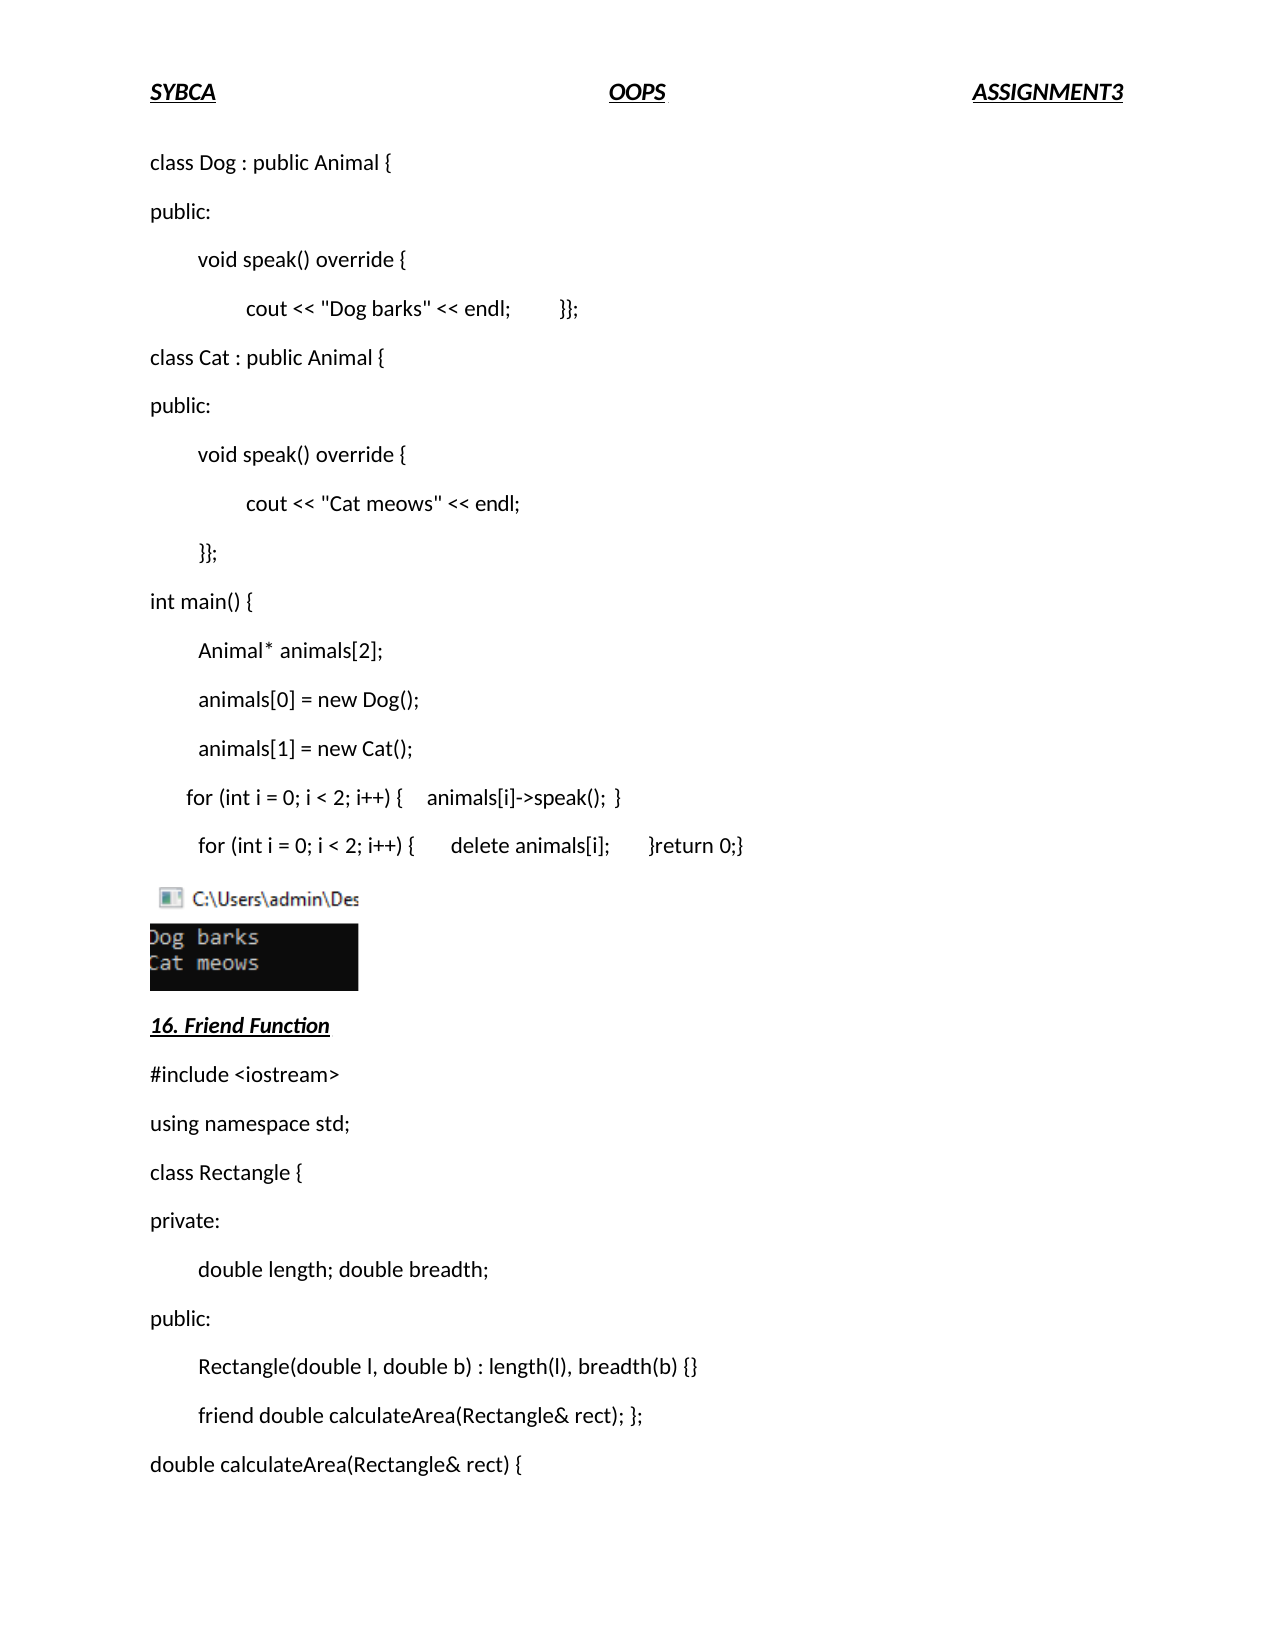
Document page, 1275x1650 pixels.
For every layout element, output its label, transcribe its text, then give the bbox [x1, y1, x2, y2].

text double calculateArea(Rectangle& rect) { [150, 1450, 1162, 1478]
subtitle Friend Function [150, 906, 1162, 1039]
text Rectangle(double l, double b) : length(l), breadth(b) {} friend double calculateArea(Rectangle& rect); }; [198, 1352, 729, 1429]
text int main() { [150, 587, 1162, 615]
text cout << "Dog barks" << endl; }}; class Cat : public Animal { [150, 294, 580, 371]
text Animal* animals[2]; animals[0] = new Dog(); animals[1] = new Cat(); [198, 636, 446, 762]
text class Dog : public Animal { public: [150, 148, 446, 225]
text #include <iostream> using namespace std; class Rectangle { private: [150, 1060, 357, 1235]
text void speak() override { [198, 440, 1162, 468]
text }}; [198, 538, 1162, 566]
text void speak() override { [198, 246, 1162, 273]
text for (int i = 0; i < 2; i++) { animals[i]->speak(); } [186, 783, 1162, 810]
picture [150, 887, 359, 991]
text cout << "Cat meows" << endl; [246, 489, 1162, 517]
text public: [150, 392, 1162, 420]
text double length; double breadth; public: [150, 1256, 543, 1332]
text for (int i = 0; i < 2; i++) { delete animals[i]; }return 0;} [198, 831, 1162, 859]
